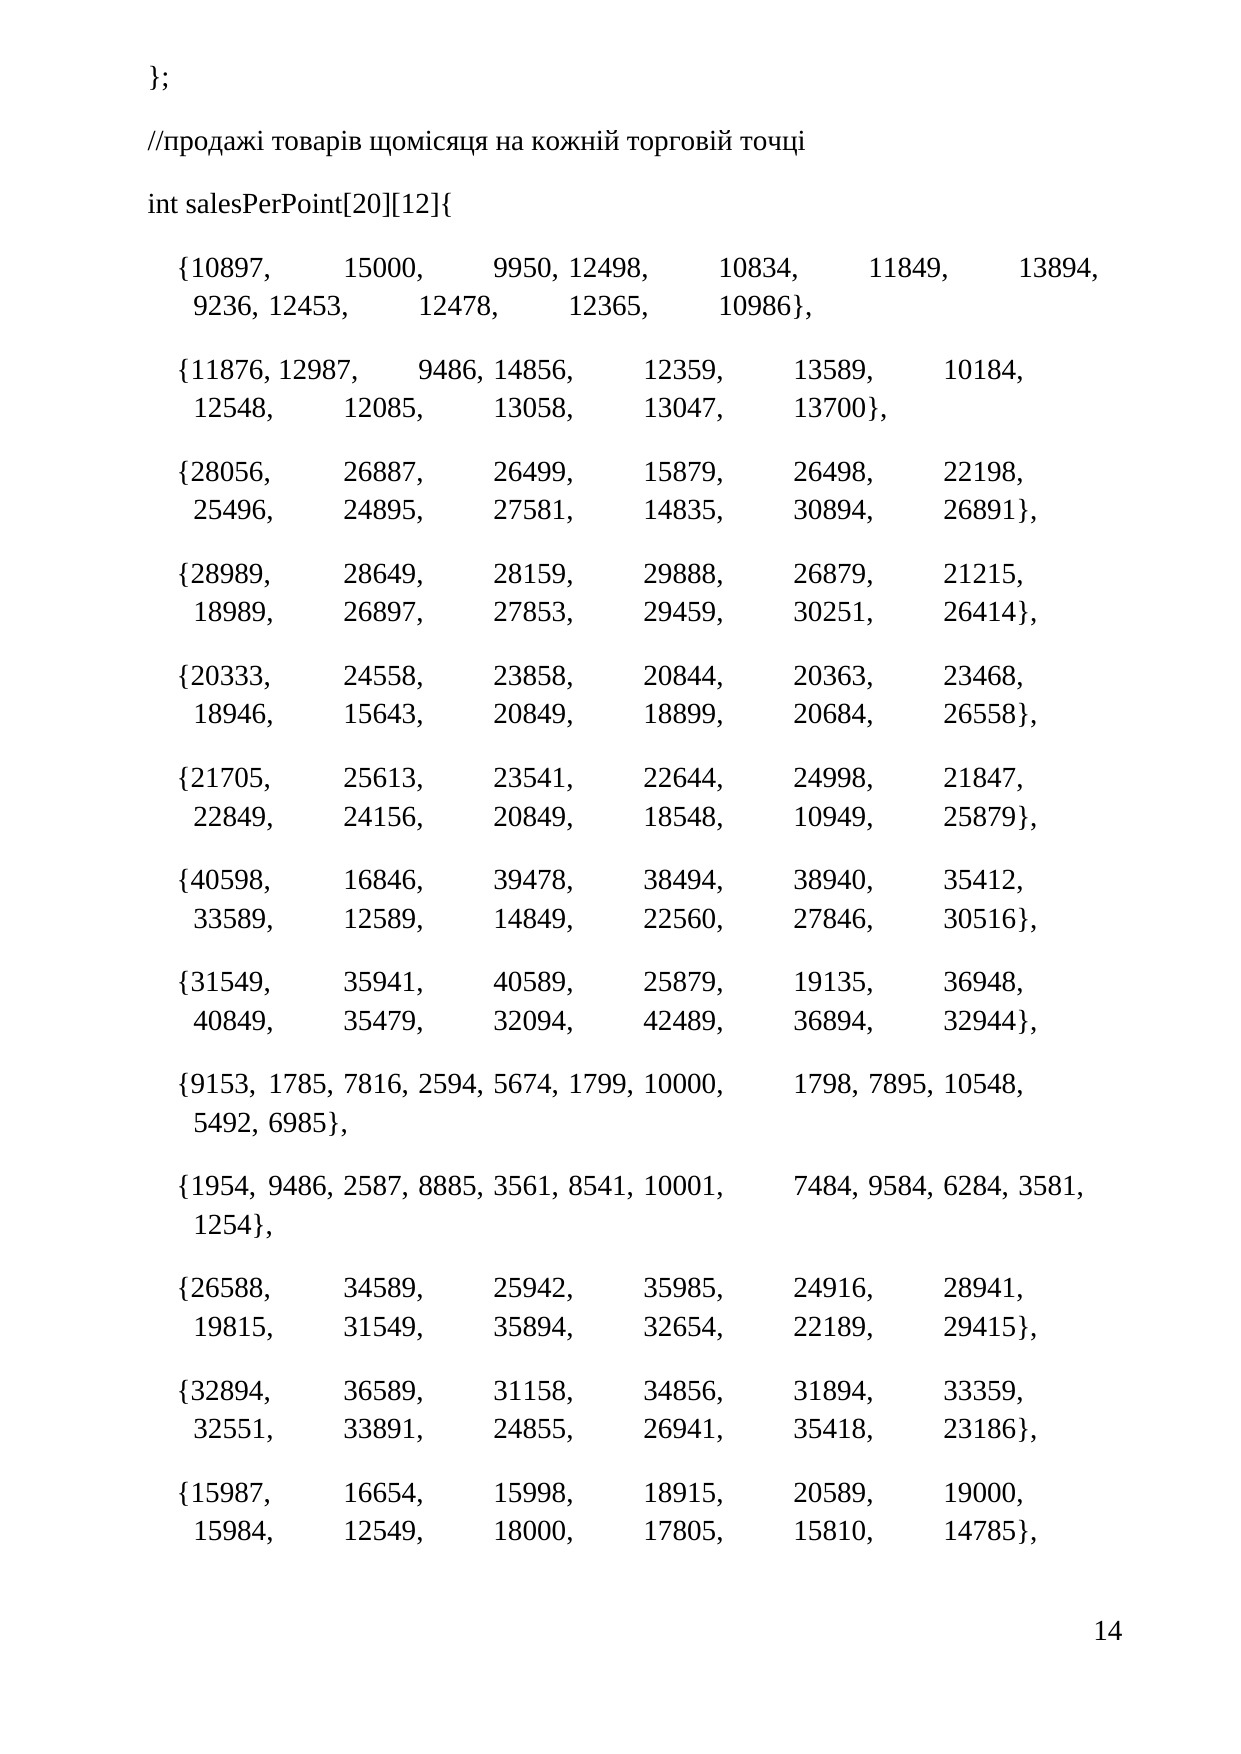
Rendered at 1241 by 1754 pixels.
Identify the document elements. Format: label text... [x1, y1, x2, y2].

text {28056, 26887, 26499, 15879, 26498, 22198, 25496, 24895, 27581, 14835, 30894, 26891}, [118, 454, 1122, 526]
text {11876, 12987, 9486, 14856, 12359, 13589, 10184, 12548, 12085, 13058, 13047, 13700}, [118, 352, 1122, 424]
text {1954, 9486, 2587, 8885, 3561, 8541, 10001, 7484, 9584, 6284, 3581, 1254}, [118, 1168, 1122, 1241]
text {26588, 34589, 25942, 35985, 24916, 28941, 19815, 31549, 35894, 32654, 22189, 29415}, [118, 1271, 1122, 1343]
text {10897, 15000, 9950, 12498, 10834, 11849, 13894, 9236, 12453, 12478, 12365, 10986}, [118, 250, 1122, 322]
text {40598, 16846, 39478, 38494, 38940, 35412, 33589, 12589, 14849, 22560, 27846, 30516}, [118, 862, 1122, 934]
text //продажі товарів щомісяця на кожній торговій точці [118, 123, 1122, 156]
text {31549, 35941, 40589, 25879, 19135, 36948, 40849, 35479, 32094, 42489, 36894, 32944}, [118, 964, 1122, 1036]
text {20333, 24558, 23858, 20844, 20363, 23468, 18946, 15643, 20849, 18899, 20684, 26558}, [118, 658, 1122, 730]
text int salesPerPoint[20][12]{ [118, 186, 1122, 220]
text {9153, 1785, 7816, 2594, 5674, 1799, 10000, 1798, 7895, 10548, 5492, 6985}, [118, 1066, 1122, 1138]
text }; [118, 59, 1122, 93]
text {28989, 28649, 28159, 29888, 26879, 21215, 18989, 26897, 27853, 29459, 30251, 26414}, [118, 556, 1122, 628]
text {32894, 36589, 31158, 34856, 31894, 33359, 32551, 33891, 24855, 26941, 35418, 23186}, [118, 1373, 1122, 1445]
text {15987, 16654, 15998, 18915, 20589, 19000, 15984, 12549, 18000, 17805, 15810, 14785}, [118, 1475, 1122, 1547]
text {21705, 25613, 23541, 22644, 24998, 21847, 22849, 24156, 20849, 18548, 10949, 25879}, [118, 760, 1122, 832]
